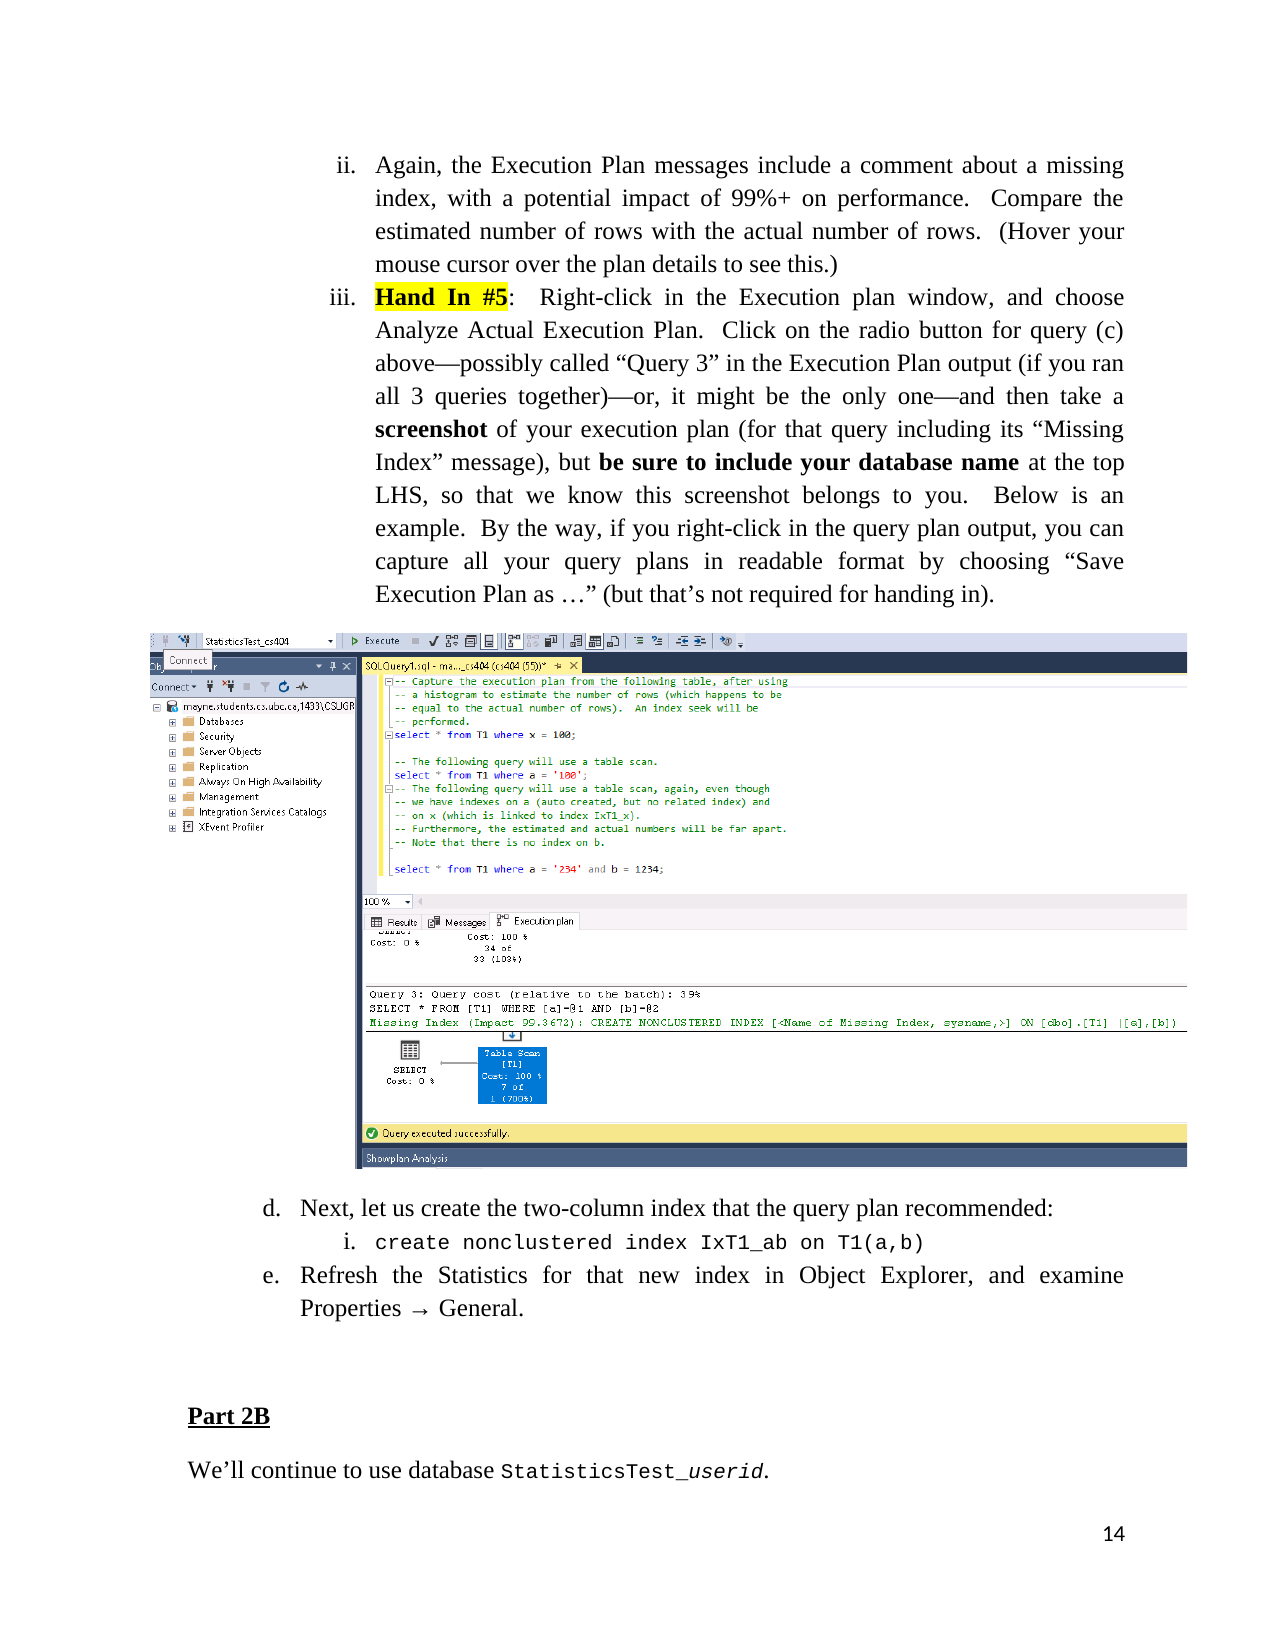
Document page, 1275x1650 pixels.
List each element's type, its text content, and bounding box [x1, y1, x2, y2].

list create nonclustered index IxT1_ab on T1(a,b) [356, 1226, 1125, 1256]
list Hand In #5: Right-click in the Execution plan window, and choose Analyze Actual Execution Plan. Click on the radio button for query (c) above—possibly called “Query 3” in the Execution Plan output (if you ran all 3 queries together)—or, it might be the only one—and then take a screenshot of your execution plan (for that query including its “Missing Index” message), but be sure to include your database name at the top LHS, so that we know this screenshot belongs to you. Below is an example. By the way, if you right-click in the query plan output, you can capture all your query plans in readable format by choosing “Save Execution Plan as …” (but that’s not required for handing in). [356, 282, 1125, 608]
text We’ll continue to use database StatisticsTest_userid. [187, 1455, 1125, 1484]
list Again, the Execution Plan messages include a comment about a missing index, with a potential impact of 99%+ on performance. Compare the estimated number of rows with the actual number of rows. (Hover your mouse cursor over the plan details to see this.) [356, 150, 1125, 278]
list Refresh the Statistics for that new index in Object Explorer, and examine Properties → General. [262, 1260, 1125, 1322]
list Next, let us create the two-column index that the query plan recommended: [262, 1193, 1125, 1222]
picture [150, 633, 1188, 1169]
text Part 2B [150, 1401, 1125, 1430]
